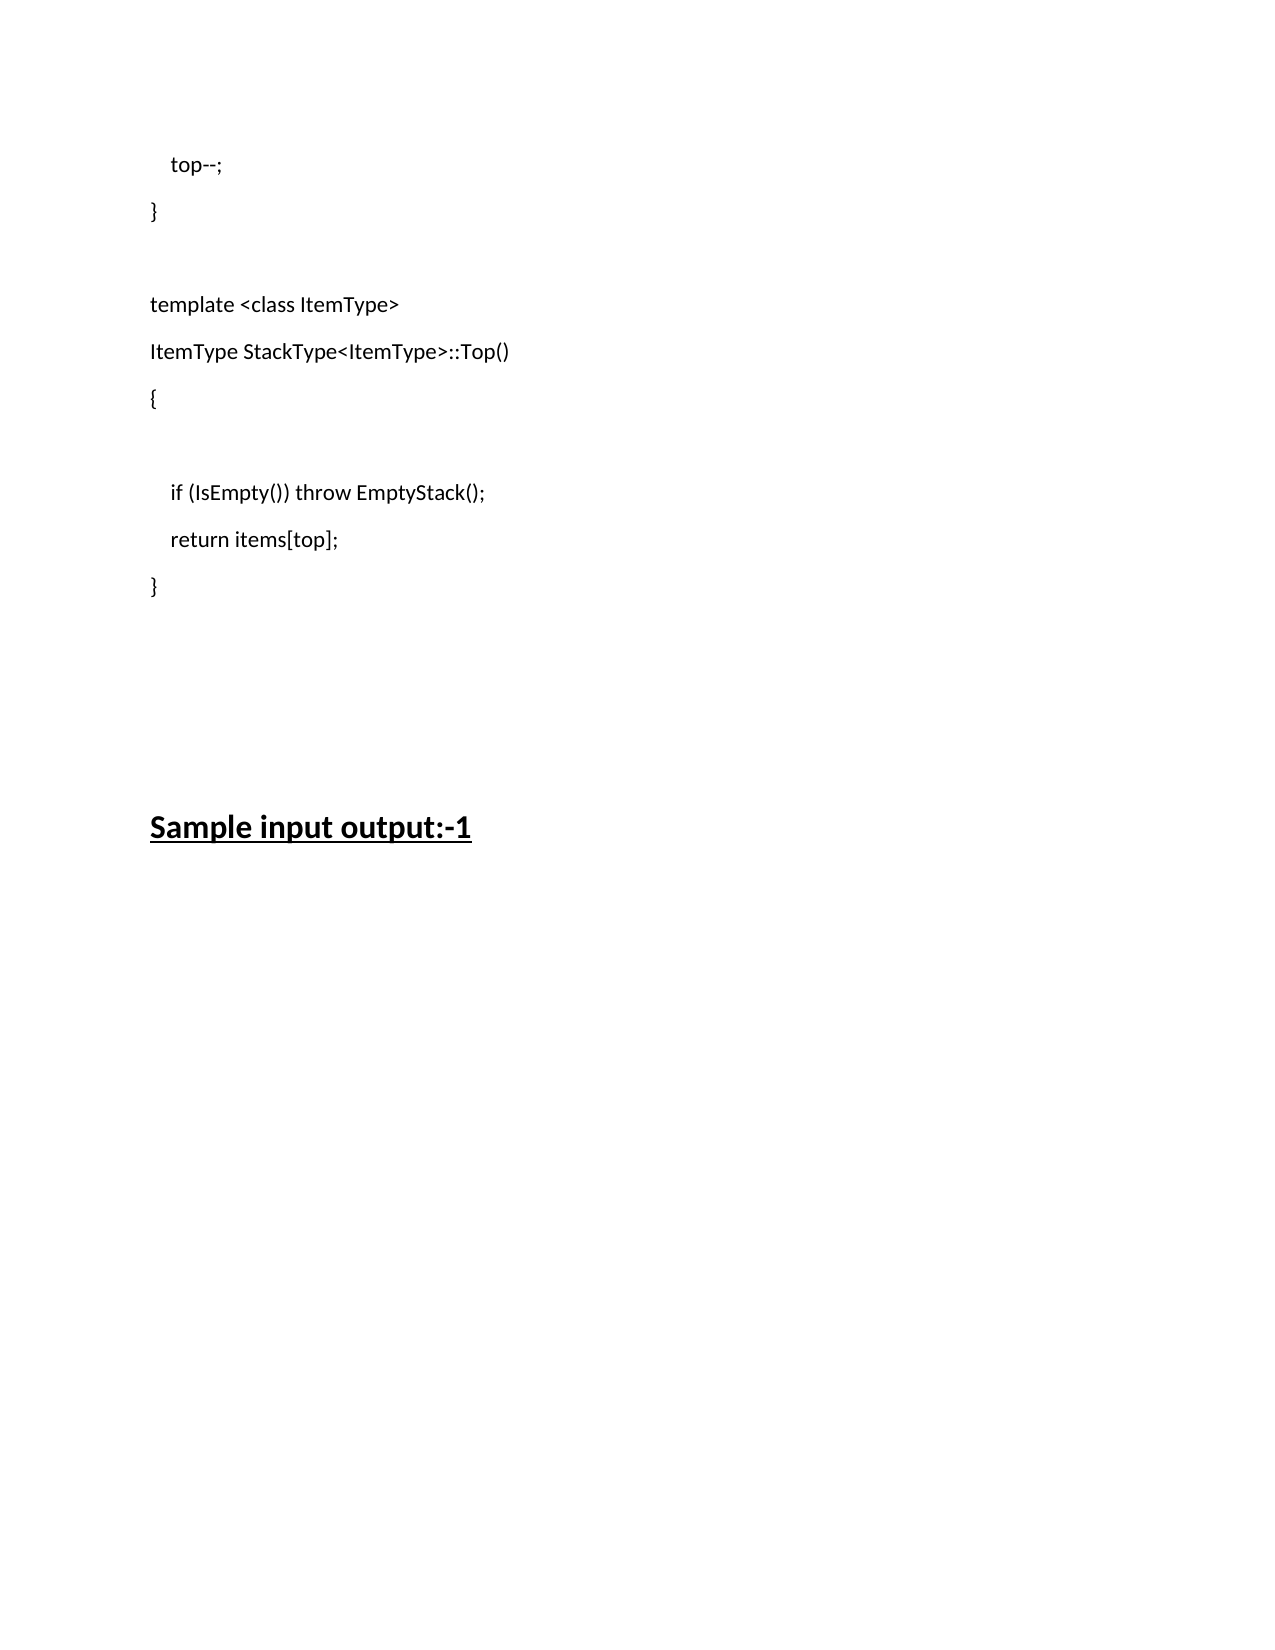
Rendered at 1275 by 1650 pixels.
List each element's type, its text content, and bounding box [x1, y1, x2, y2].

text if (IsEmpty()) throw EmptyStack(); [150, 478, 1125, 506]
text } [150, 572, 1125, 600]
text { [150, 384, 1125, 412]
text } [150, 197, 1125, 225]
text template <class ItemType> [150, 291, 1125, 319]
text return items[top]; [150, 525, 1125, 553]
text ItemType StackType<ItemType>::Top() [150, 337, 1125, 366]
text Sample input output:-1 [150, 806, 1125, 847]
text top--; [150, 150, 1125, 178]
